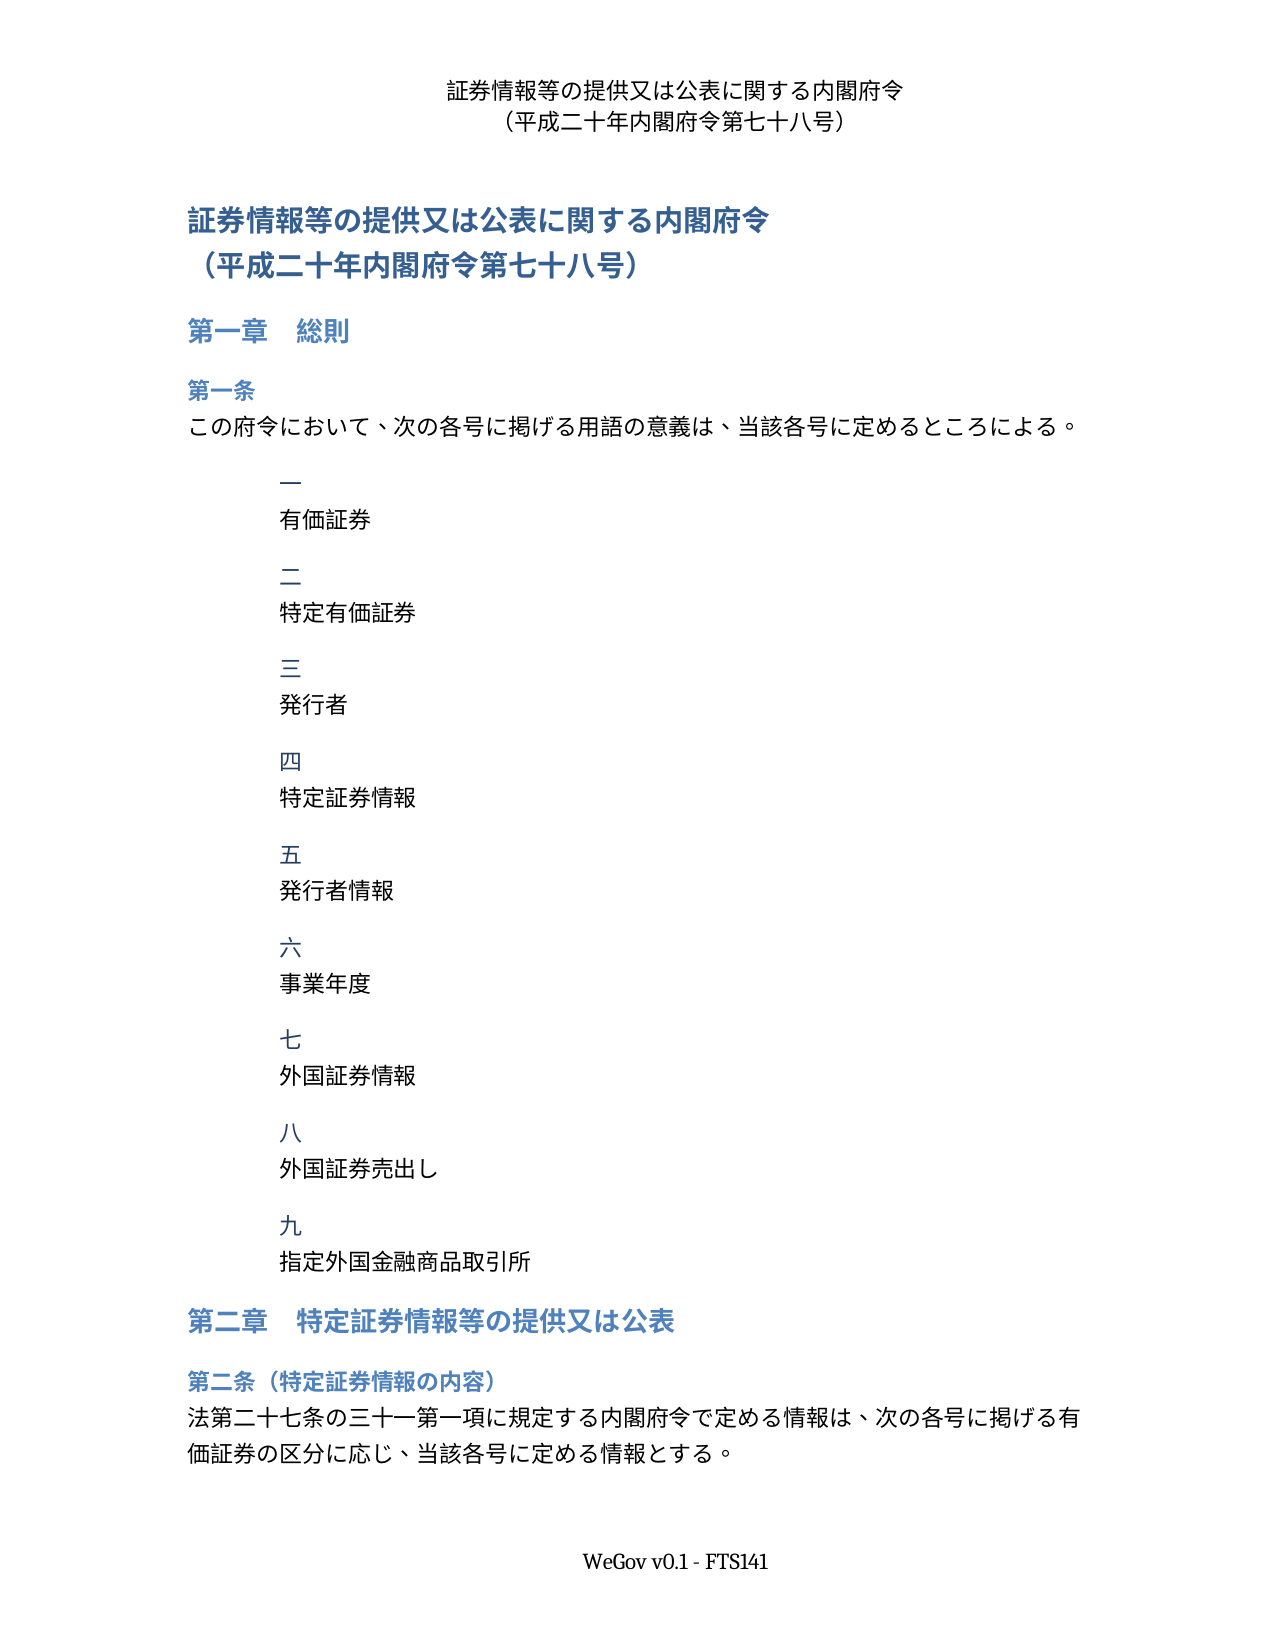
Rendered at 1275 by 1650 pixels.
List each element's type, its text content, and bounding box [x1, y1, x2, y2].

text 法第二十七条の三十一第一項に規定する内閣府令で定める情報は、次の各号に掲げる有価証券の区分に応じ、当該各号に定める情報とする。 [187, 1402, 1087, 1469]
subtitle 第二章 特定証券情報等の提供又は公表 [187, 1302, 1087, 1339]
text 外国証券売出し [279, 1153, 1087, 1184]
subtitle 二 [279, 561, 1087, 592]
text 事業年度 [279, 967, 1087, 999]
subtitle 七 [279, 1024, 1087, 1056]
subtitle 四 [279, 746, 1087, 777]
subtitle 六 [279, 932, 1087, 963]
subtitle 第一章 総則 [187, 312, 1087, 349]
subtitle 八 [279, 1117, 1087, 1148]
subtitle 第一条 [187, 375, 1087, 407]
text 発行者情報 [279, 875, 1087, 906]
subtitle 九 [279, 1210, 1087, 1241]
text 特定有価証券 [279, 597, 1087, 628]
text 特定証券情報 [279, 782, 1087, 813]
text 発行者 [279, 689, 1087, 721]
text 指定外国金融商品取引所 [279, 1246, 1087, 1277]
subtitle 一 [279, 468, 1087, 499]
subtitle 五 [279, 839, 1087, 870]
text この府令において、次の各号に掲げる用語の意義は、当該各号に定めるところによる。 [187, 411, 1087, 442]
subtitle 三 [279, 653, 1087, 685]
subtitle 証券情報等の提供又は公表に関する内閣府令 （平成二十年内閣府令第七十八号） [187, 200, 1087, 285]
subtitle 第二条（特定証券情報の内容） [187, 1366, 1087, 1397]
text 有価証券 [279, 504, 1087, 535]
text 外国証券情報 [279, 1060, 1087, 1091]
